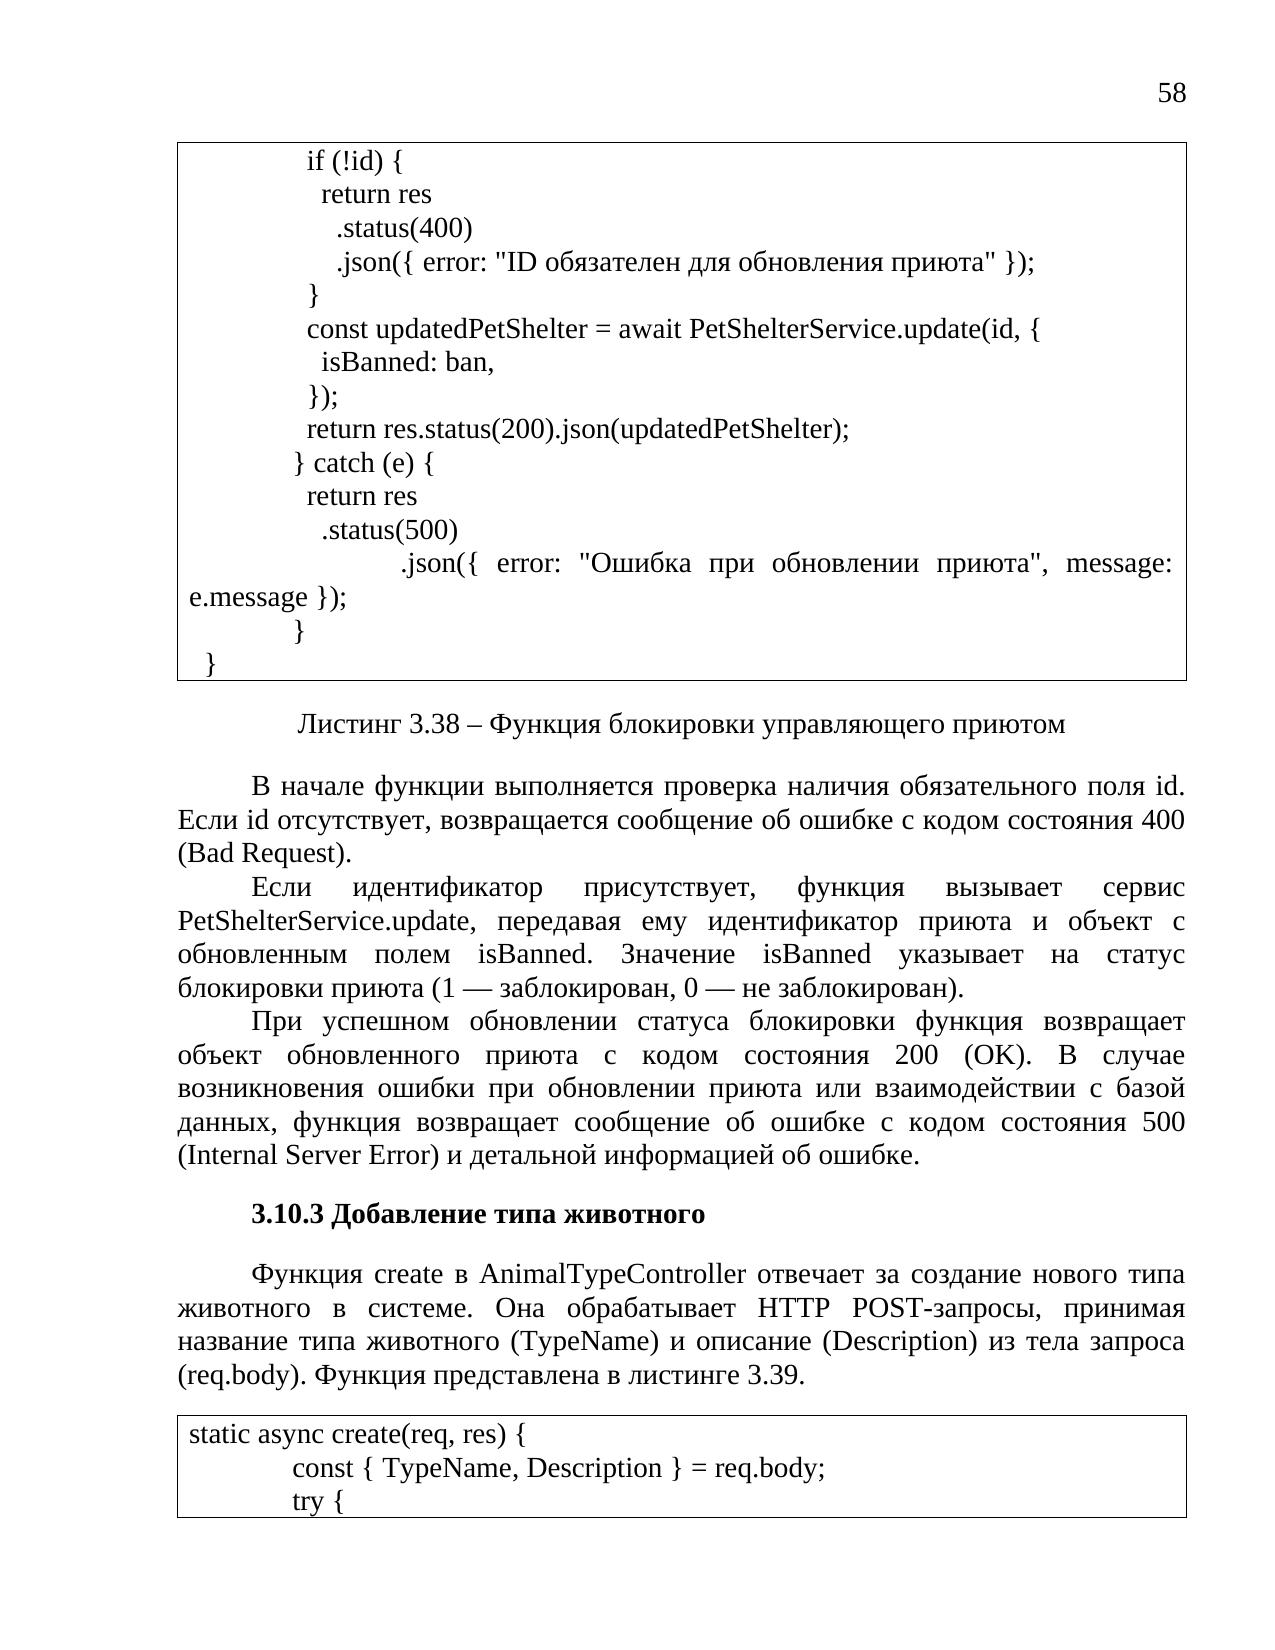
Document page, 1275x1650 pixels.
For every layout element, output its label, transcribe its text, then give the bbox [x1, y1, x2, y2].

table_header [178, 1416, 1186, 1517]
subtitle 3.10.3 Добавление типа животного [177, 1196, 1186, 1229]
text Если идентификатор присутствует, функция вызывает сервис PetShelterService.update, передавая ему идентификатор приюта и объект с обновленным полем isBanned. Значение isBanned указывает на статус блокировки приюта (1 — заблокирован, 0 — не заблокирован). [177, 869, 1186, 1003]
text При успешном обновлении статуса блокировки функция возвращает объект обновленного приюта с кодом состояния 200 (OK). В случае возникновения ошибки при обновлении приюта или взаимодействии с базой данных, функция возвращает сообщение об ошибке с кодом состояния 500 (Internal Server Error) и детальной информацией об ошибке. [177, 1003, 1186, 1171]
text Функция create в AnimalTypeController отвечает за создание нового типа животного в системе. Она обрабатывает HTTP POST-запросы, принимая название типа животного (TypeName) и описание (Description) из тела запроса (req.body). Функция представлена в листинге 3.39. [177, 1256, 1186, 1390]
text В начале функции выполняется проверка наличия обязательного поля id. Если id отсутствует, возвращается сообщение об ошибке с кодом состояния 400 (Bad Request). [177, 768, 1186, 869]
text Листинг 3.38 – Функция блокировки управляющего приютом [177, 706, 1186, 739]
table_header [178, 143, 1186, 680]
